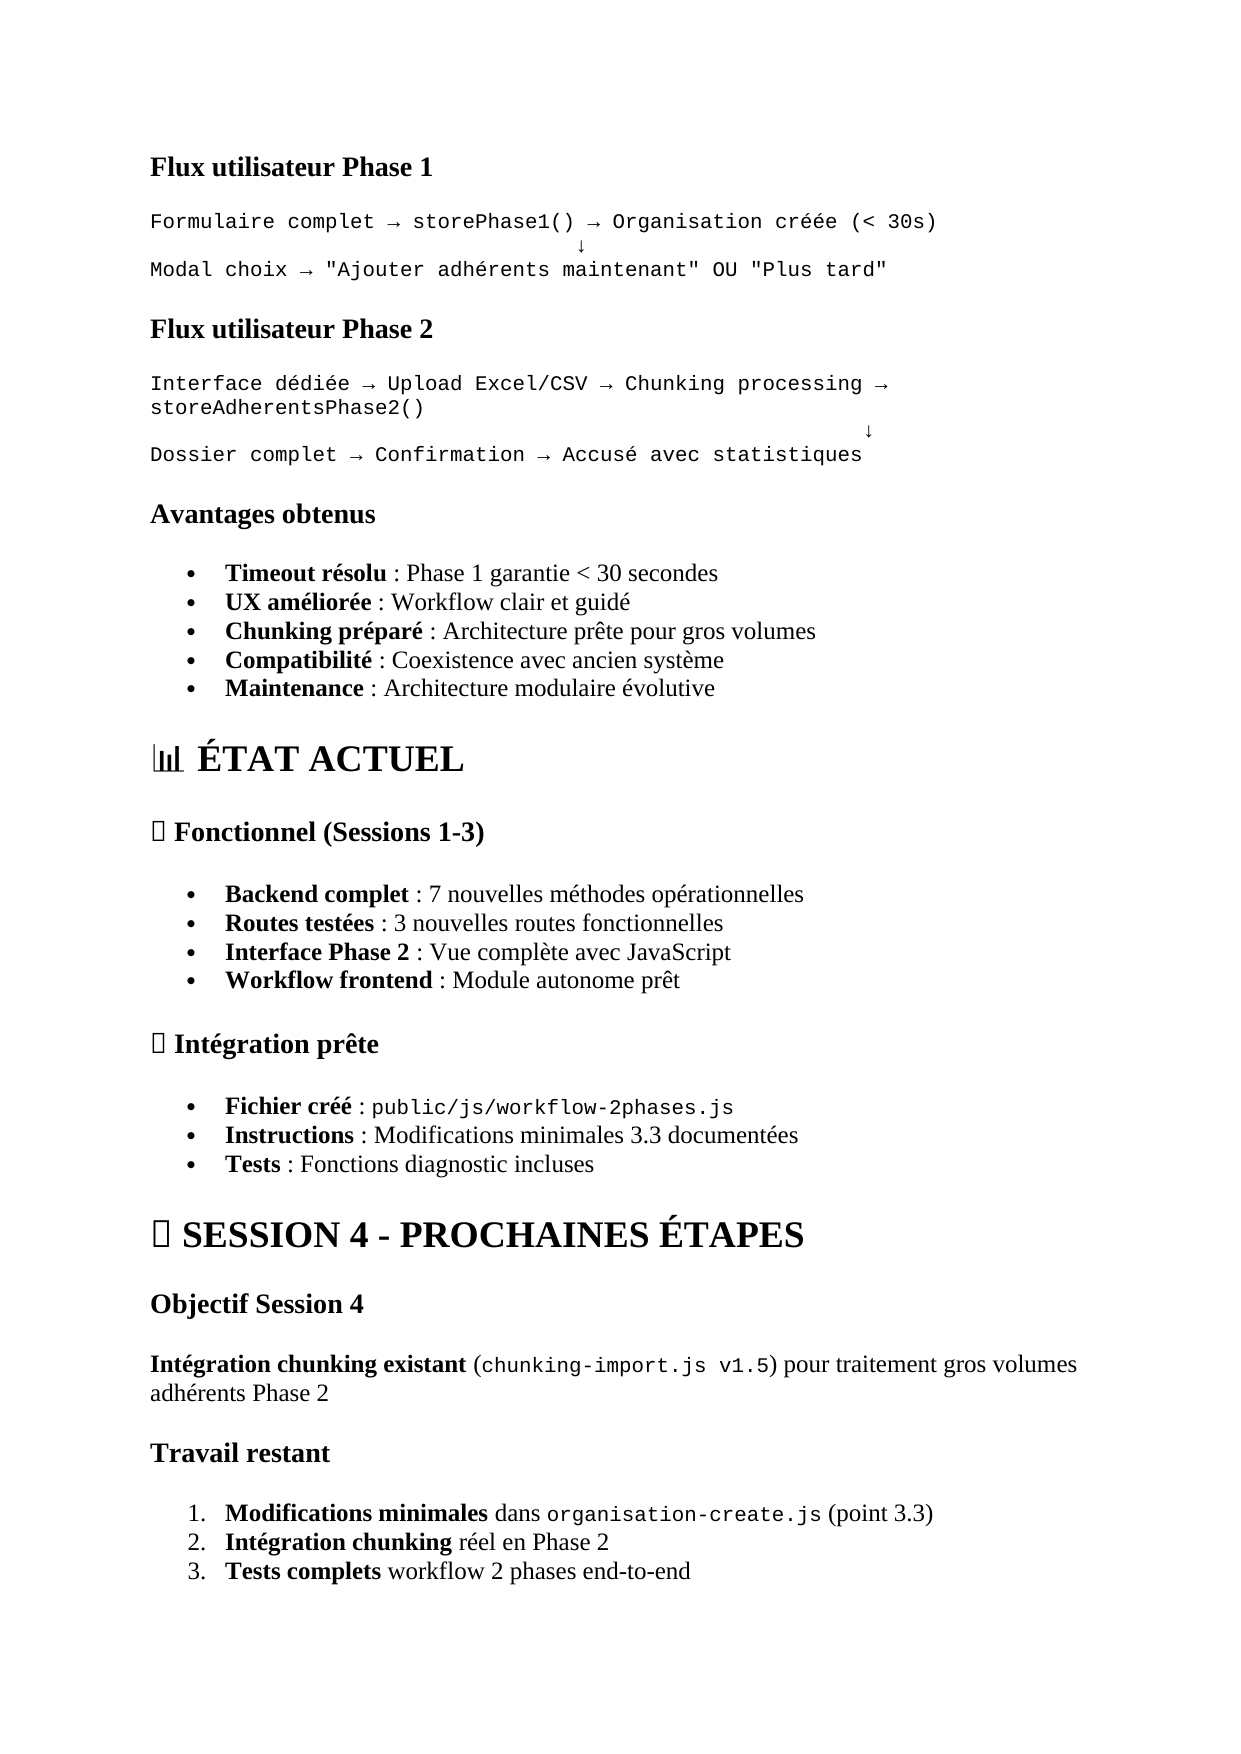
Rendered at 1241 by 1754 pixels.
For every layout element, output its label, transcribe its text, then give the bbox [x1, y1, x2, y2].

text 🔄 Intégration prête [150, 1023, 1090, 1062]
text Flux utilisateur Phase 2 [150, 312, 1090, 344]
list Tests complets workflow 2 phases end-to-end [187, 1556, 1090, 1585]
list Timeout résolu : Phase 1 garantie < 30 secondes [187, 558, 1090, 587]
list Maintenance : Architecture modulaire évolutive [187, 673, 1090, 702]
text 🚀 SESSION 4 - PROCHAINES ÉTAPES [150, 1207, 1090, 1258]
list Fichier créé : public/js/workflow-2phases.js [187, 1091, 1090, 1120]
list Backend complet : 7 nouvelles méthodes opérationnelles [187, 879, 1090, 908]
text 📊 ÉTAT ACTUEL [150, 731, 1090, 782]
text ↓ [150, 235, 1090, 259]
text Modal choix → "Ajouter adhérents maintenant" OU "Plus tard" [150, 259, 1090, 282]
text Dossier complet → Confirmation → Accusé avec statistiques [150, 444, 1090, 468]
text Intégration chunking existant (chunking-import.js v1.5) pour traitement gros volumes adhérents Phase 2 [150, 1349, 1090, 1407]
text ↓ [150, 421, 1090, 444]
list Interface Phase 2 : Vue complète avec JavaScript [187, 937, 1090, 965]
text Formulaire complet → storePhase1() → Organisation créée (< 30s) [150, 212, 1090, 235]
list Routes testées : 3 nouvelles routes fonctionnelles [187, 908, 1090, 937]
list Chunking préparé : Architecture prête pour gros volumes [187, 616, 1090, 645]
list Instructions : Modifications minimales 3.3 documentées [187, 1120, 1090, 1149]
list Workflow frontend : Module autonome prêt [187, 965, 1090, 994]
list Compatibilité : Coexistence avec ancien système [187, 645, 1090, 673]
text Flux utilisateur Phase 1 [150, 150, 1090, 182]
list Intégration chunking réel en Phase 2 [187, 1527, 1090, 1556]
text Avantages obtenus [150, 497, 1090, 529]
text ✅ Fonctionnel (Sessions 1-3) [150, 812, 1090, 850]
list UX améliorée : Workflow clair et guidé [187, 587, 1090, 616]
list Tests : Fonctions diagnostic incluses [187, 1149, 1090, 1178]
text Objectif Session 4 [150, 1287, 1090, 1320]
list Modifications minimales dans organisation-create.js (point 3.3) [187, 1498, 1090, 1527]
text Travail restant [150, 1436, 1090, 1469]
text Interface dédiée → Upload Excel/CSV → Chunking processing → storeAdherentsPhase2() [150, 373, 1090, 421]
